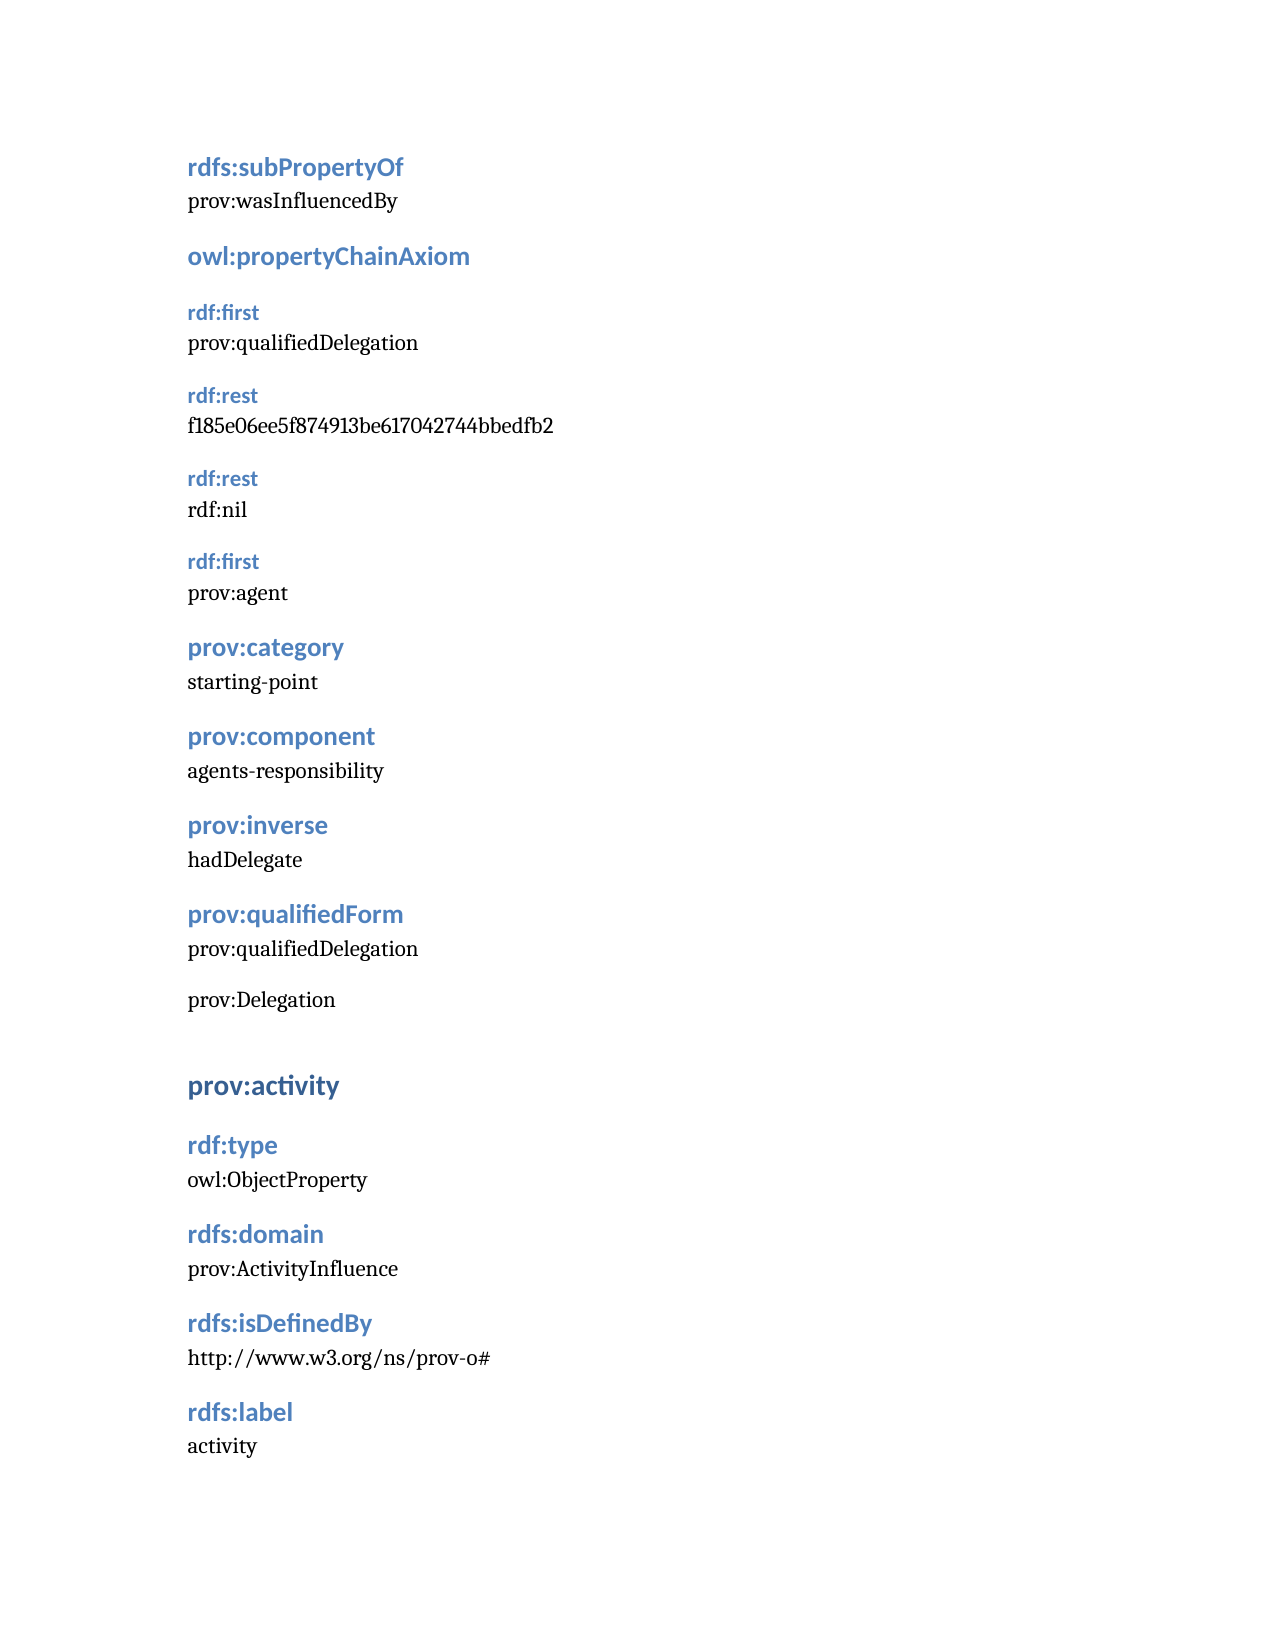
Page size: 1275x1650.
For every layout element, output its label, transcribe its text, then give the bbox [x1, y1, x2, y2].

text prov:qualifiedDelegation [187, 330, 1087, 356]
subtitle owl:propertyChainAxiom [187, 239, 1087, 272]
text rdf:nil [187, 496, 1087, 523]
subtitle prov:category [187, 631, 1087, 664]
text owl:ObjectProperty [187, 1166, 1087, 1193]
subtitle rdfs:subPropertyOf [187, 150, 1087, 183]
text prov:qualifiedDelegation [187, 935, 1087, 962]
subtitle rdf:rest [187, 381, 1087, 409]
subtitle rdf:first [187, 547, 1087, 575]
subtitle prov:activity [187, 1067, 1087, 1102]
subtitle rdf:rest [187, 464, 1087, 492]
subtitle rdfs:isDefinedBy [187, 1306, 1087, 1339]
text hadDelegate [187, 846, 1087, 873]
subtitle rdf:first [187, 298, 1087, 326]
text agents-responsibility [187, 757, 1087, 784]
text prov:agent [187, 579, 1087, 606]
text http://www.w3.org/ns/prov-o# [187, 1344, 1087, 1371]
text f185e06ee5f874913be617042744bbedfb2 [187, 413, 1087, 439]
text starting-point [187, 668, 1087, 695]
subtitle rdf:type [187, 1128, 1087, 1161]
text prov:wasInfluencedBy [187, 188, 1087, 214]
text prov:Delegation [187, 986, 1087, 1013]
subtitle prov:qualifiedForm [187, 897, 1087, 931]
text activity [187, 1433, 1087, 1459]
subtitle rdfs:label [187, 1395, 1087, 1428]
text prov:ActivityInfluence [187, 1255, 1087, 1282]
subtitle prov:component [187, 719, 1087, 753]
subtitle prov:inverse [187, 808, 1087, 842]
subtitle rdfs:domain [187, 1217, 1087, 1250]
